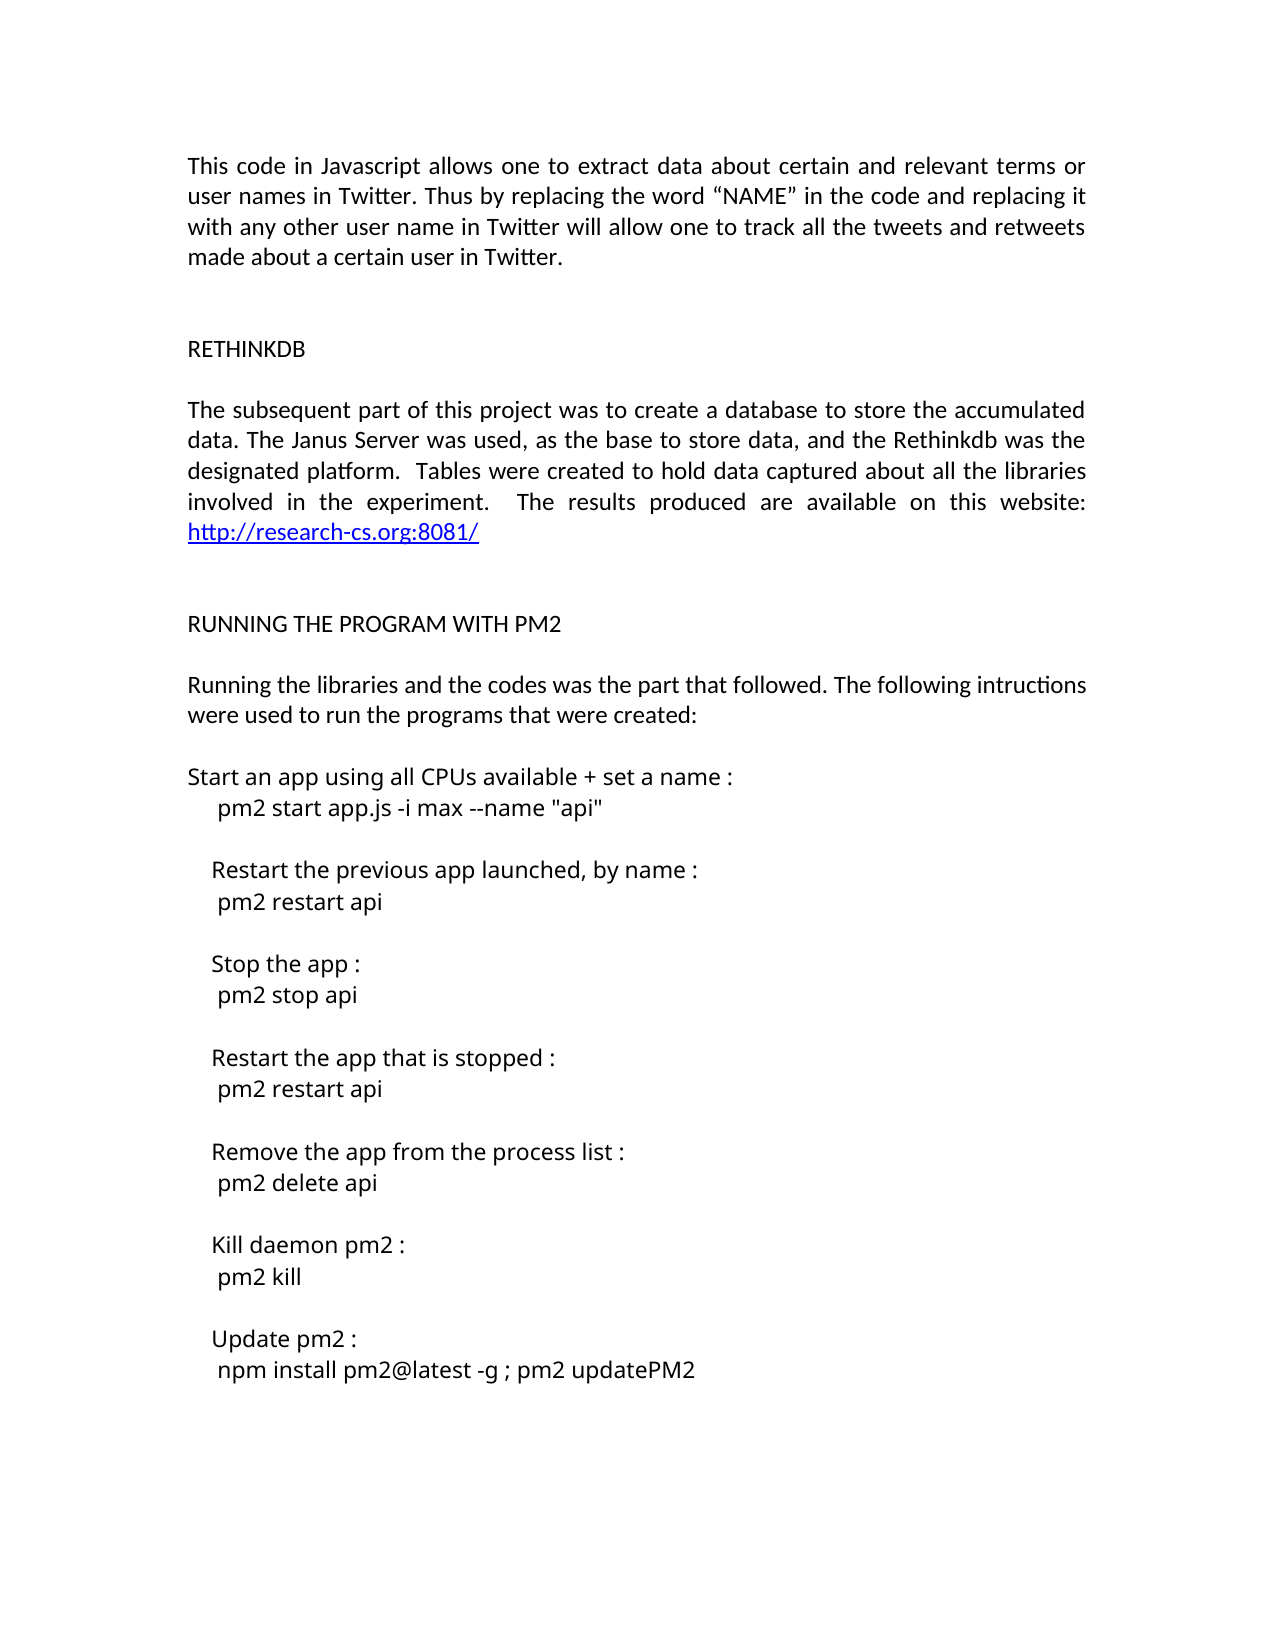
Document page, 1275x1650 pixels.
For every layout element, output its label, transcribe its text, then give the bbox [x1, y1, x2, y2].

text RUNNING THE PROGRAM WITH PM2 [187, 608, 1087, 638]
text pm2 restart api [187, 885, 1087, 917]
text pm2 stop api [187, 979, 1087, 1010]
text Kill daemon pm2 : [187, 1229, 1087, 1260]
text Stop the app : [187, 948, 1087, 979]
text This code in Javascript allows one to extract data about certain and relevant terms or user names in Twitter. Thus by replacing the word “NAME” in the code and replacing it with any other user name in Twitter will allow one to track all the tweets and retweets made about a certain user in Twitter. [187, 150, 1087, 272]
text The subsequent part of this project was to create a database to store the accumulated data. The Janus Server was used, as the base to store data, and the Rethinkdb was the designated platform. Tables were created to hold data captured about all the libraries involved in the experiment. The results produced are available on this website: http://research-cs.org:8081/ [187, 394, 1087, 547]
text Restart the previous app launched, by name : [187, 854, 1087, 885]
text Update pm2 : [187, 1323, 1087, 1354]
text Running the libraries and the codes was the part that followed. The following intructions were used to run the programs that were created: [187, 669, 1087, 730]
text Remove the app from the process list : [187, 1135, 1087, 1167]
text pm2 start app.js -i max --name "api" [187, 792, 1087, 823]
text npm install pm2@latest -g ; pm2 updatePM2 [187, 1354, 1087, 1385]
text Start an app using all CPUs available + set a name : [187, 760, 1087, 792]
text pm2 delete api [187, 1167, 1087, 1198]
text RETHINKDB [187, 333, 1087, 364]
text pm2 restart api [187, 1073, 1087, 1104]
text Restart the app that is stopped : [187, 1042, 1087, 1073]
text pm2 kill [187, 1260, 1087, 1292]
